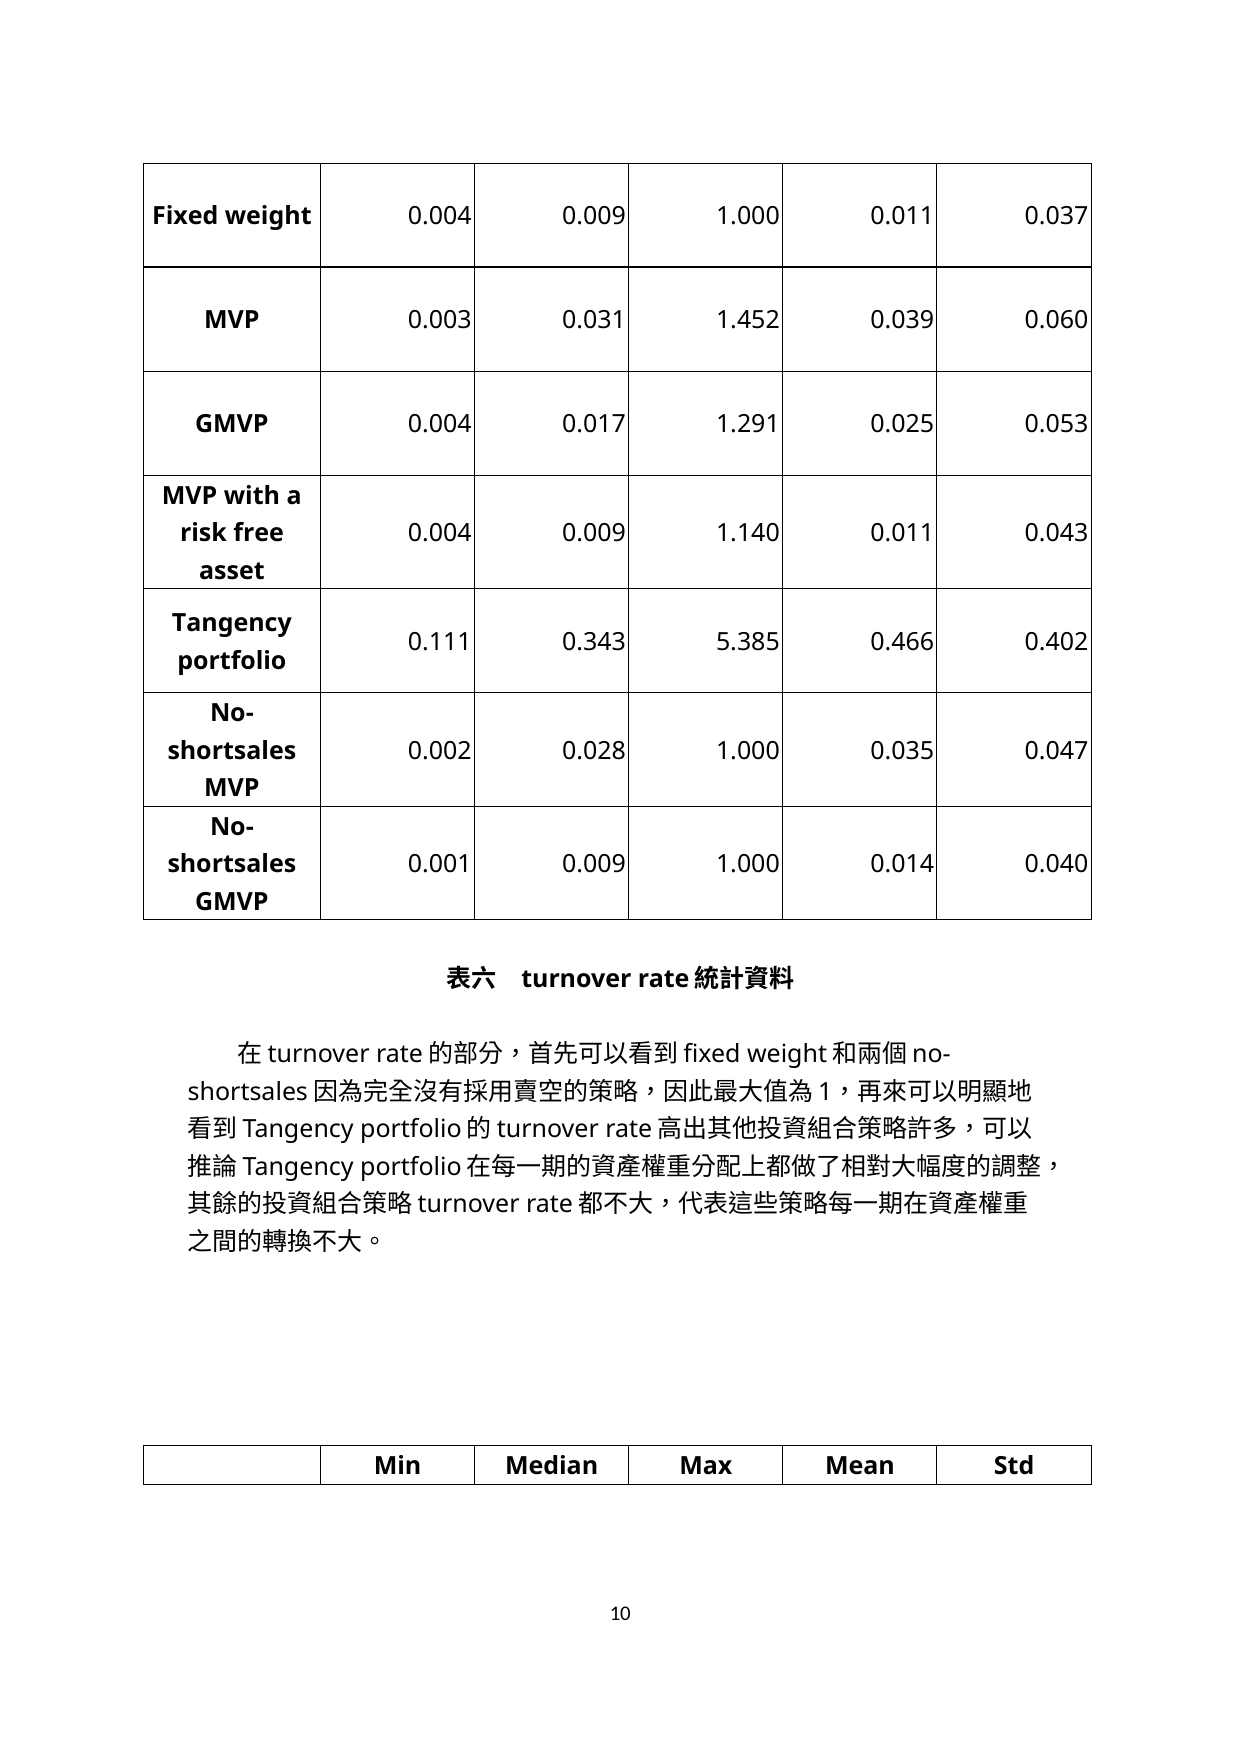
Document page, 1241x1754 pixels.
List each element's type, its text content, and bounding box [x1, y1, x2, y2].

table_cell 5.385 [629, 589, 782, 692]
table_cell 0.003 [321, 268, 474, 371]
table_header Std [937, 1446, 1091, 1484]
table_cell 0.014 [783, 807, 936, 919]
table_cell 1.000 [629, 164, 782, 266]
text 在turnover rate的部分，首先可以看到fixed weight和兩個no-shortsales因為完全沒有採用賣空的策略，因此最大值為1，再來可以明顯地看到Tangency portfolio的turnover rate高出其他投資組合策略許多，可以推論Tangency portfolio在每一期的資產權重分配上都做了相對大幅度的調整，其餘的投資組合策略turnover rate都不大，代表這些策略每一期在資產權重之間的轉換不大。 [187, 1033, 1053, 1258]
table_cell 0.060 [937, 268, 1091, 371]
table_cell 0.002 [321, 693, 474, 806]
table_cell 0.004 [321, 476, 474, 588]
table_cell 0.053 [937, 372, 1091, 474]
table_cell 0.466 [783, 589, 936, 692]
table_cell 0.025 [783, 372, 936, 474]
table_cell GMVP [144, 372, 320, 474]
table_cell 0.047 [937, 693, 1091, 806]
table_header Min [321, 1446, 474, 1484]
table_cell 0.009 [475, 164, 628, 266]
table_cell 0.037 [937, 164, 1091, 266]
table_cell MVP [144, 268, 320, 371]
table_cell No-shortsales MVP [144, 693, 320, 806]
table_cell 0.402 [937, 589, 1091, 692]
table_cell Tangency portfolio [144, 589, 320, 692]
table_cell 0.011 [783, 476, 936, 588]
table_cell 0.009 [475, 807, 628, 919]
table_cell 0.040 [937, 807, 1091, 919]
table_cell 0.009 [475, 476, 628, 588]
table_cell 0.004 [321, 164, 474, 266]
table_header Mean [783, 1446, 936, 1484]
table_cell No-shortsales GMVP [144, 807, 320, 919]
table_cell 1.000 [629, 693, 782, 806]
table_cell 1.000 [629, 807, 782, 919]
table_cell 0.039 [783, 268, 936, 371]
table_cell 0.028 [475, 693, 628, 806]
table_cell 0.011 [783, 164, 936, 266]
table_cell 0.031 [475, 268, 628, 371]
table_cell 0.035 [783, 693, 936, 806]
table_cell 0.343 [475, 589, 628, 692]
table_cell 0.004 [321, 372, 474, 474]
text 表六 turnover rate統計資料 [187, 958, 1053, 995]
table_cell 0.017 [475, 372, 628, 474]
table_cell 0.043 [937, 476, 1091, 588]
table_cell 1.140 [629, 476, 782, 588]
table_cell 0.111 [321, 589, 474, 692]
table_cell 1.291 [629, 372, 782, 474]
table_header [144, 1446, 320, 1484]
table_cell 1.452 [629, 268, 782, 371]
table_cell MVP with a risk free asset [144, 476, 320, 588]
table_cell Fixed weight [144, 164, 320, 266]
table_header Median [475, 1446, 628, 1484]
table_header Max [629, 1446, 782, 1484]
table_cell 0.001 [321, 807, 474, 919]
